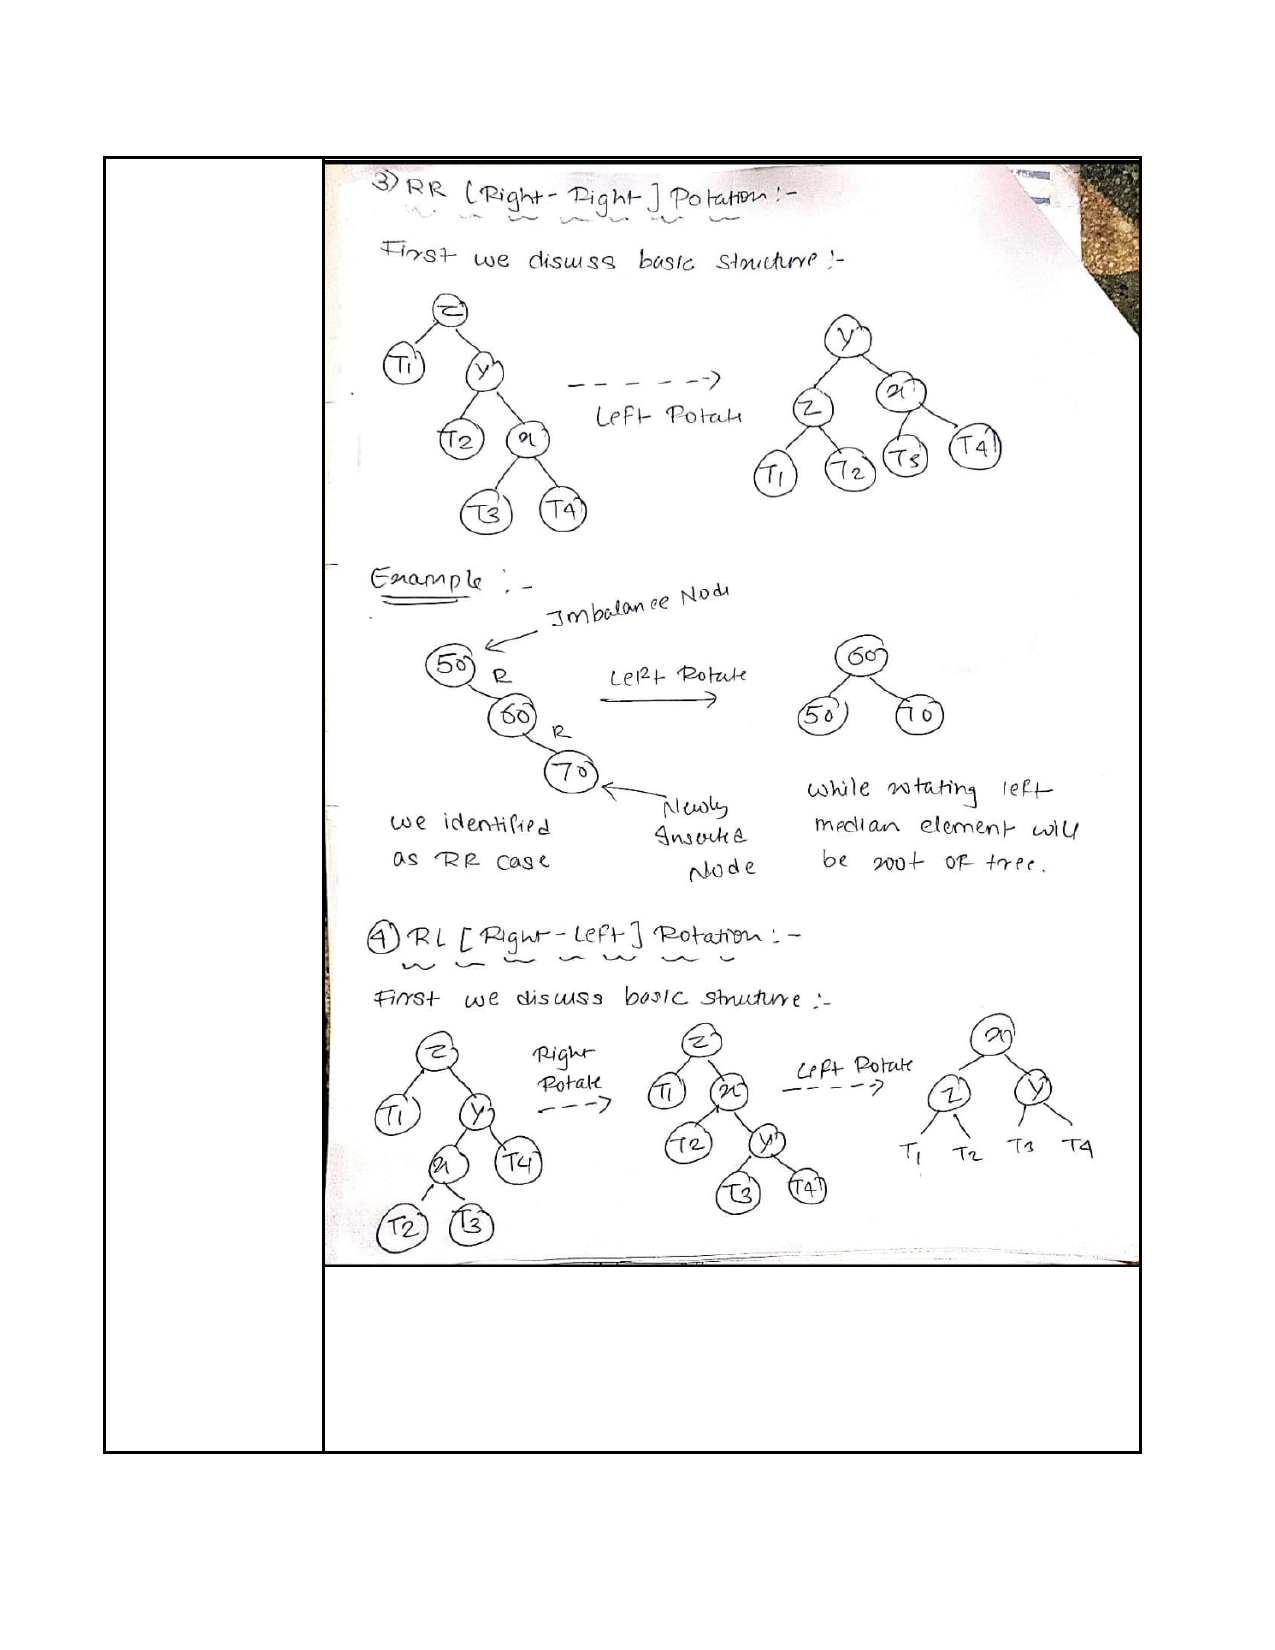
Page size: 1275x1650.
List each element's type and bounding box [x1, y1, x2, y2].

table_cell [106, 159, 322, 1451]
table_cell [325, 1267, 1139, 1451]
picture [325, 160, 1139, 1267]
